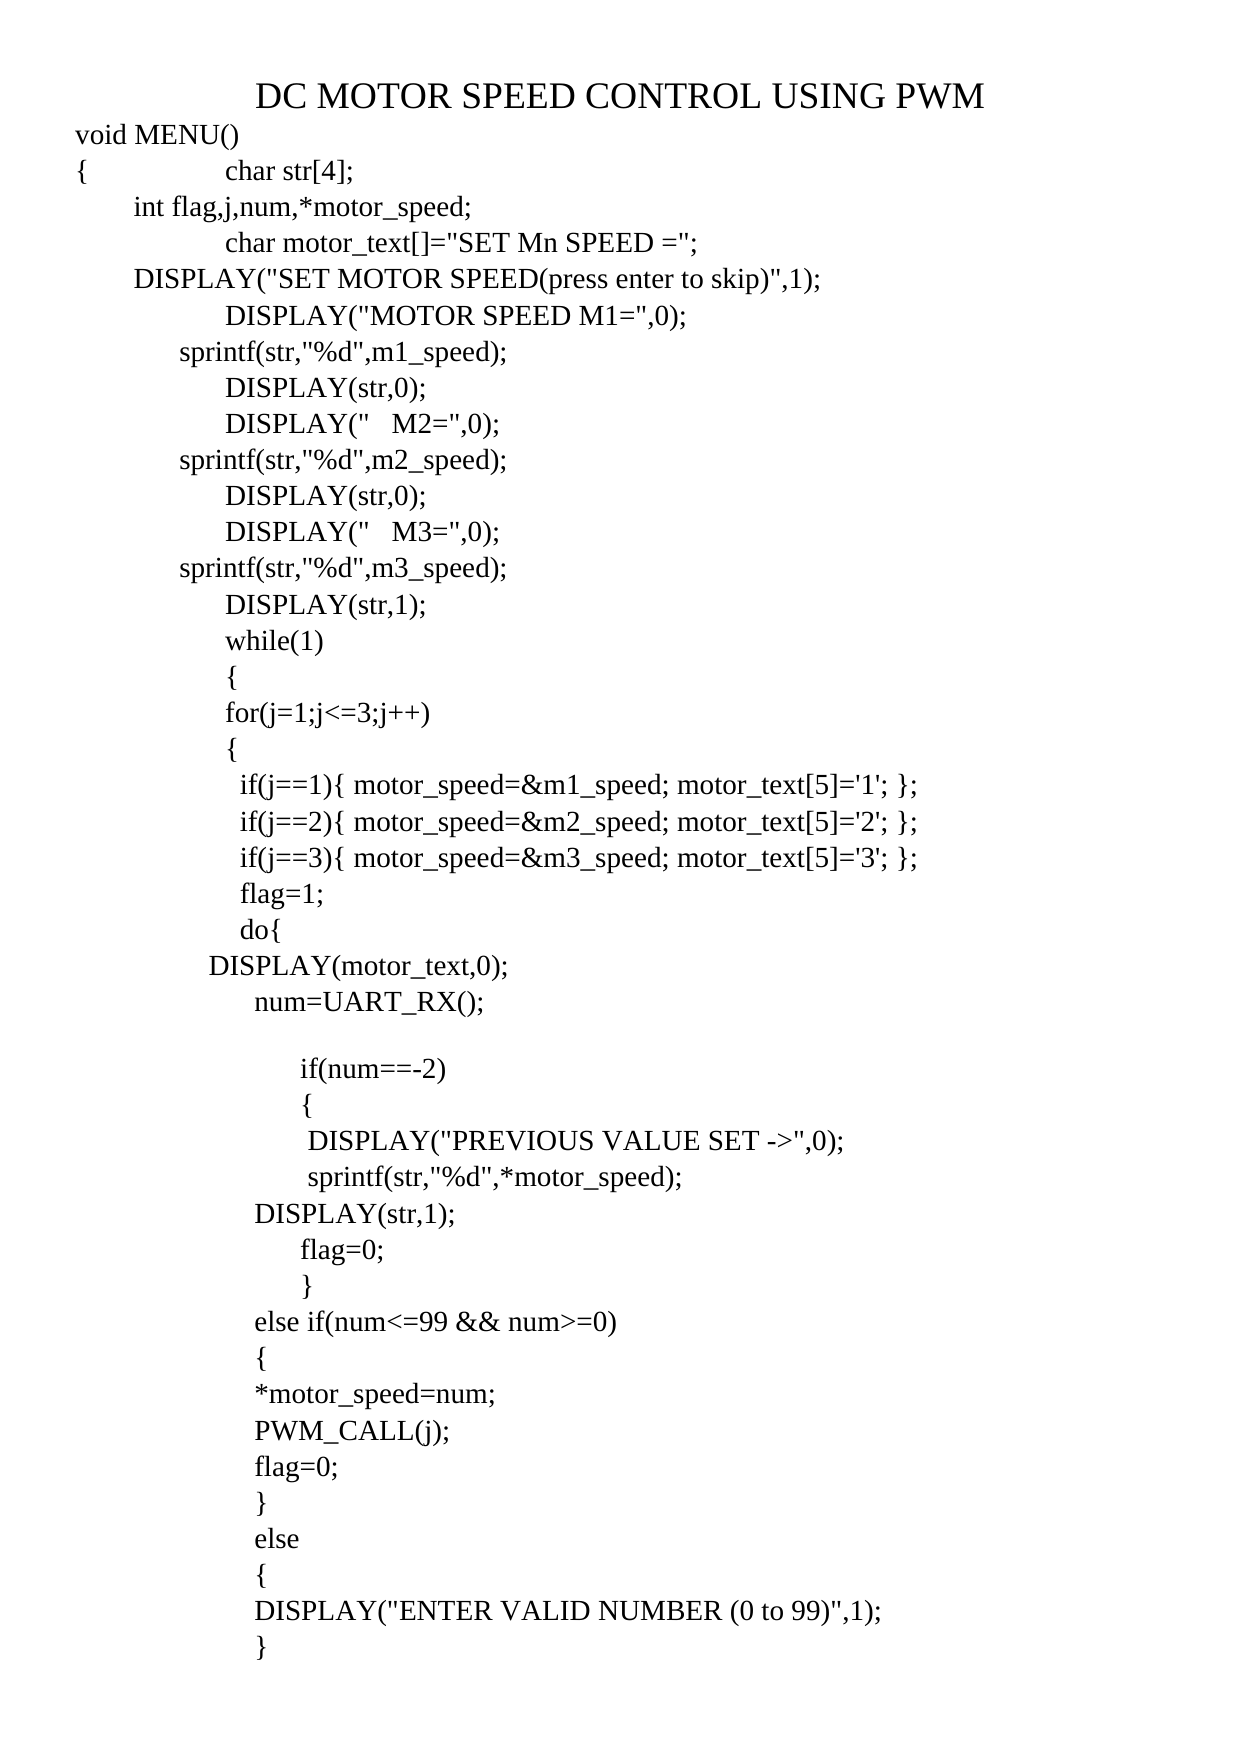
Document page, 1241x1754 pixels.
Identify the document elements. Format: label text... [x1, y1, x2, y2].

text { [75, 1340, 1165, 1374]
text else if(num<=99 && num>=0) [75, 1304, 1165, 1338]
text } [75, 1485, 1165, 1518]
text DISPLAY("PREVIOUS VALUE SET ->",0); [75, 1123, 1165, 1157]
text num=UART_RX(); [75, 984, 1165, 1018]
text int flag,j,num,*motor_speed; [75, 189, 1165, 223]
text flag=1; [75, 876, 1165, 909]
text while(1) [75, 623, 1165, 656]
text for(j=1;j<=3;j++) [75, 695, 1165, 729]
text { [75, 1557, 1165, 1591]
text DISPLAY("MOTOR SPEED M1=",0); [75, 298, 1165, 331]
text DISPLAY("SET MOTOR SPEED(press enter to skip)",1); [75, 261, 1165, 295]
text { [75, 659, 1165, 693]
text sprintf(str,"%d",m2_speed); [75, 442, 1165, 476]
text char motor_text[]="SET Mn SPEED ="; [75, 225, 1165, 259]
text DISPLAY(motor_text,0); [75, 948, 1165, 982]
text DISPLAY(" M3=",0); [75, 514, 1165, 548]
text DISPLAY(str,0); [75, 478, 1165, 512]
text sprintf(str,"%d",m1_speed); [75, 334, 1165, 367]
text if(num==-2) [75, 1051, 1165, 1085]
text else [75, 1521, 1165, 1554]
text DISPLAY(str,0); [75, 370, 1165, 403]
text if(j==1){ motor_speed=&m1_speed; motor_text[5]='1'; }; [75, 767, 1165, 801]
text DISPLAY(str,1); [75, 587, 1165, 620]
text DISPLAY(" M2=",0); [75, 406, 1165, 439]
text } [75, 1629, 1165, 1663]
text { char str[4]; [75, 153, 1165, 187]
text flag=0; [75, 1232, 1165, 1265]
text flag=0; [75, 1449, 1165, 1482]
text } [75, 1268, 1165, 1302]
text DISPLAY(str,1); [75, 1196, 1165, 1229]
text if(j==3){ motor_speed=&m3_speed; motor_text[5]='3'; }; [75, 840, 1165, 873]
text if(j==2){ motor_speed=&m2_speed; motor_text[5]='2'; }; [75, 804, 1165, 837]
text { [75, 731, 1165, 765]
text DISPLAY("ENTER VALID NUMBER (0 to 99)",1); [75, 1593, 1165, 1627]
text *motor_speed=num; [75, 1376, 1165, 1410]
text { [75, 1087, 1165, 1121]
text sprintf(str,"%d",m3_speed); [75, 551, 1165, 584]
text sprintf(str,"%d",*motor_speed); [75, 1159, 1165, 1193]
text PWM_CALL(j); [75, 1413, 1165, 1446]
text do{ [75, 912, 1165, 946]
text void MENU() [75, 117, 1165, 150]
